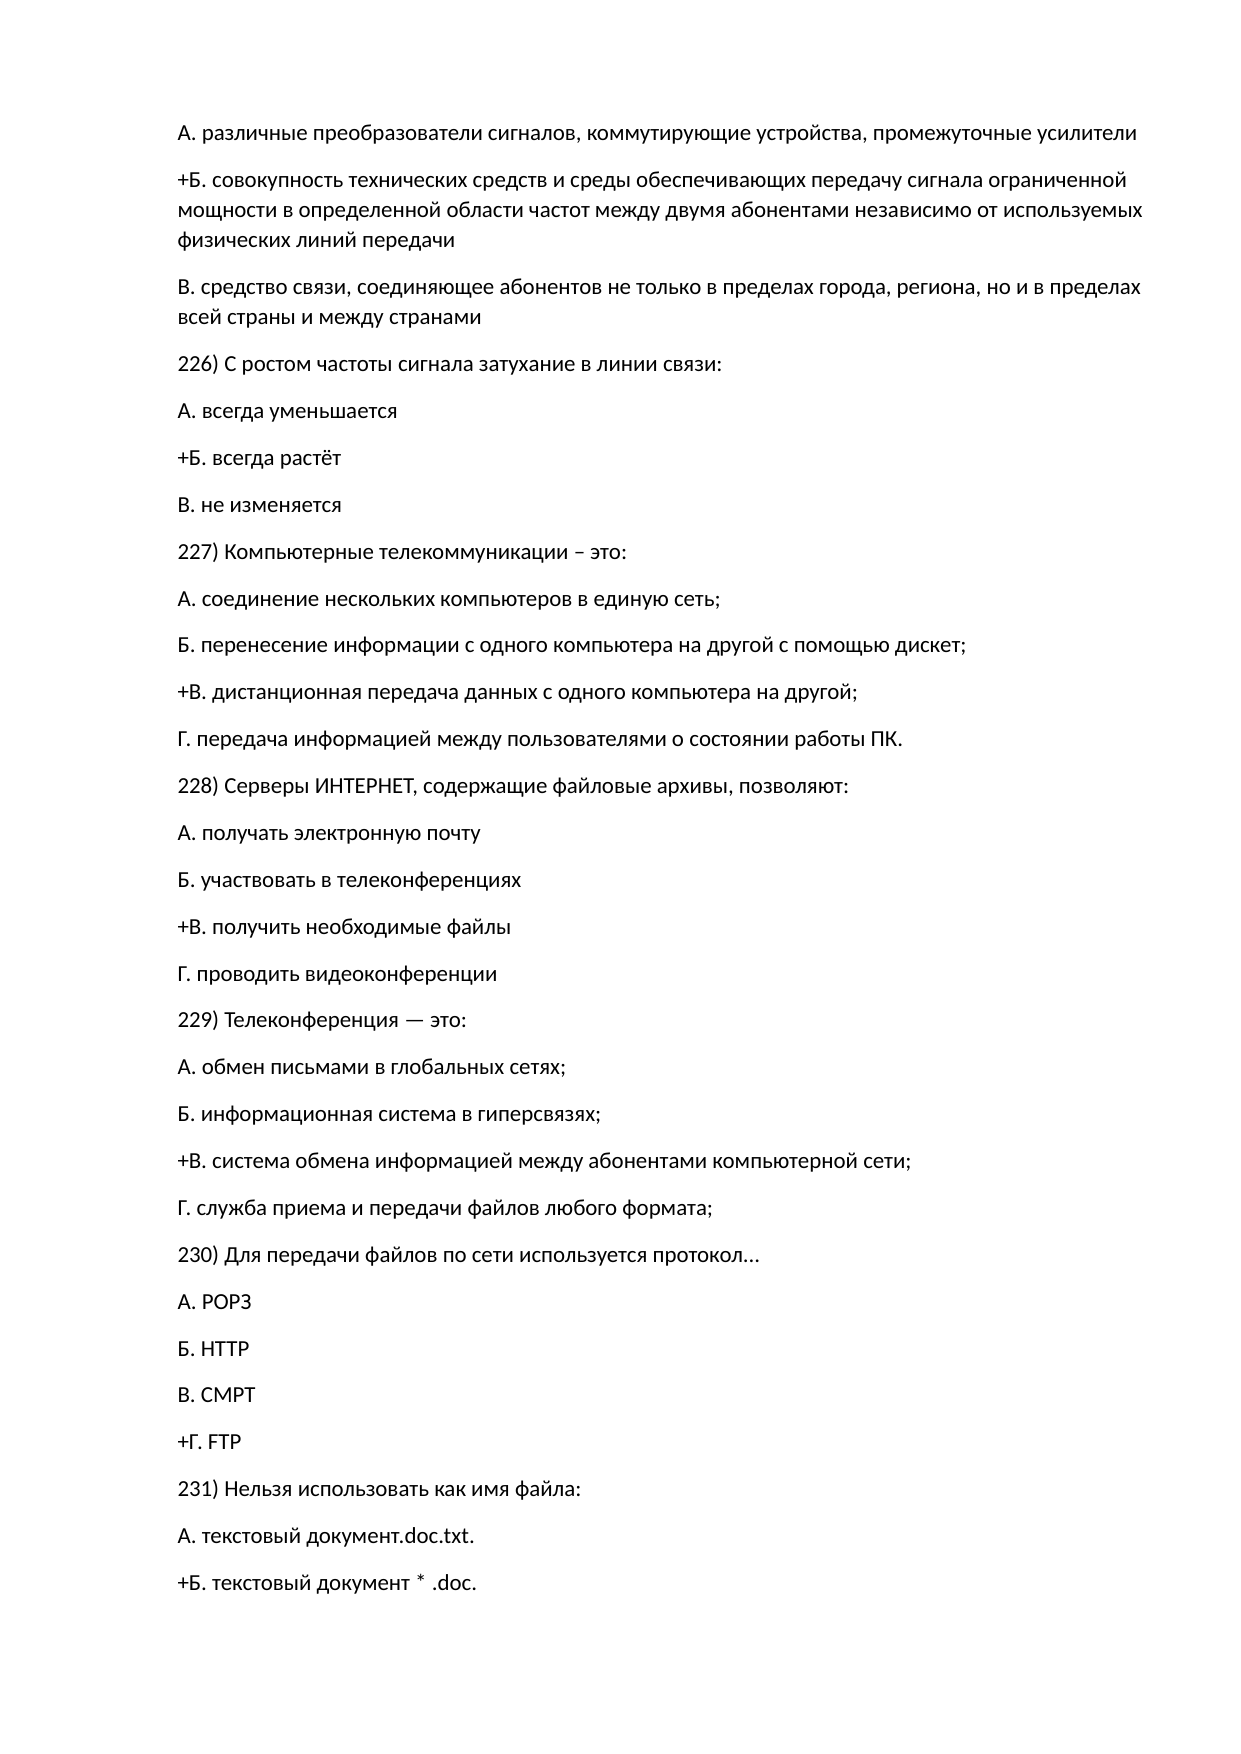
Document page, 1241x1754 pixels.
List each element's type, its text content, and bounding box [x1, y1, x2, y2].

text В. СМРТ [177, 1381, 1152, 1409]
text Г. служба приема и передачи файлов любого формата; [177, 1193, 1152, 1221]
text +Б. совокупность технических средств и среды обеспечивающих передачу сигнала ограниченной мощности в определенной области частот между двумя абонентами независимо от используемых физических линий передачи [177, 165, 1152, 253]
text 226) С ростом частоты сигнала затухание в линии связи: [177, 349, 1152, 377]
text 230) Для передачи файлов по сети используется протокол... [177, 1240, 1152, 1268]
text +Г. FTP [177, 1427, 1152, 1456]
text Г. проводить видеоконференции [177, 959, 1152, 987]
text А. РОРЗ [177, 1287, 1152, 1315]
text А. текстовый документ.doc.txt. [177, 1521, 1152, 1549]
text В. не изменяется [177, 490, 1152, 518]
text +Б. всегда растёт [177, 443, 1152, 471]
text Г. передача информацией между пользователями о состоянии работы ПК. [177, 724, 1152, 752]
text Б. перенесение информации с одного компьютера на другой с помощью дискет; [177, 631, 1152, 659]
text 229) Телеконференция — это: [177, 1006, 1152, 1034]
text Б. HTTP [177, 1334, 1152, 1362]
text +В. дистанционная передача данных с одного компьютера на другой; [177, 677, 1152, 706]
text 231) Нельзя использовать как имя файла: [177, 1474, 1152, 1502]
text +В. получить необходимые файлы [177, 912, 1152, 940]
text А. получать электронную почту [177, 818, 1152, 846]
text А. всегда уменьшается [177, 396, 1152, 424]
text В. средство связи, соединяющее абонентов не только в пределах города, региона, но и в пределах всей страны и между странами [177, 272, 1152, 331]
text +В. система обмена информацией между абонентами компьютерной сети; [177, 1146, 1152, 1174]
text Б. участвовать в телеконференциях [177, 865, 1152, 893]
text 228) Серверы ИНТЕРНЕТ, содержащие файловые архивы, позволяют: [177, 771, 1152, 799]
text +Б. текстовый документ * .doc. [177, 1568, 1152, 1596]
text 227) Компьютерные телекоммуникации – это: [177, 537, 1152, 565]
text А. соединение нескольких компьютеров в единую сеть; [177, 584, 1152, 612]
text А. обмен письмами в глобальных сетях; [177, 1052, 1152, 1081]
text А. различные преобразователи сигналов, коммутирующие устройства, промежуточные усилители [177, 118, 1152, 146]
text Б. информационная система в гиперсвязях; [177, 1099, 1152, 1127]
